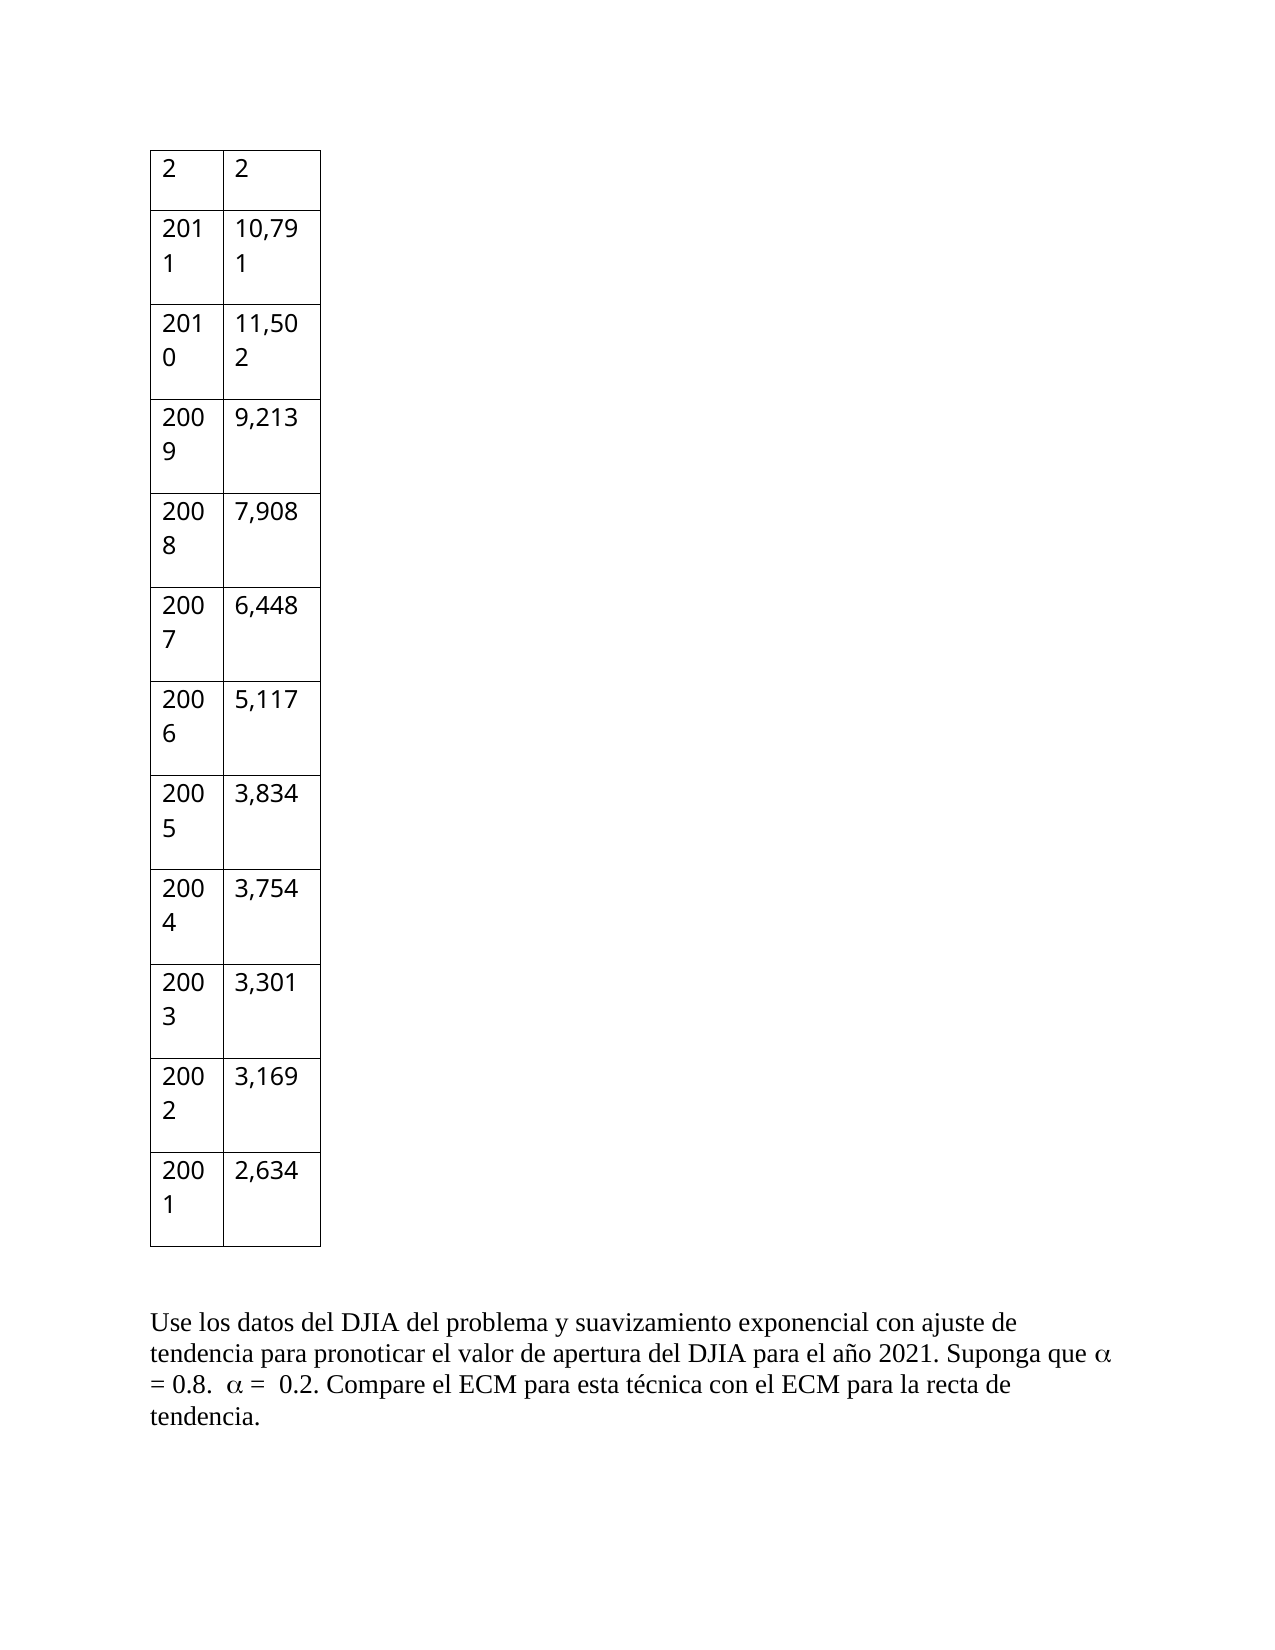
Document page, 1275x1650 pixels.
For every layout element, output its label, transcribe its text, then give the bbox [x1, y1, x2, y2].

table_cell 2,634 [224, 1153, 320, 1246]
table_cell 3,301 [224, 965, 320, 1058]
table_cell 7,908 [224, 494, 320, 587]
table_cell 5,117 [224, 682, 320, 775]
table_cell 3,754 [224, 870, 320, 963]
table_cell 3,834 [224, 776, 320, 869]
table_cell 2012 [151, 151, 223, 210]
table_cell 11,502 [224, 305, 320, 398]
table_cell 3,169 [224, 1059, 320, 1152]
table_cell 2007 [151, 588, 223, 681]
table_cell 2010 [151, 305, 223, 398]
table_cell 10,791 [224, 211, 320, 304]
table_cell 6,448 [224, 588, 320, 681]
table_cell 2009 [151, 400, 223, 493]
table_cell 2008 [151, 494, 223, 587]
text Use los datos del DJIA del problema y suavizamiento exponencial con ajuste de tendencia para pronoticar el valor de apertura del DJIA para el año 2021. Suponga que = 0.8. = 0.2. Compare el ECM para esta técnica con el ECM para la recta de tendencia. [150, 1306, 1125, 1431]
table_cell 2003 [151, 965, 223, 1058]
table_cell 2011 [151, 211, 223, 304]
table_cell 2006 [151, 682, 223, 775]
table_cell 2005 [151, 776, 223, 869]
table_cell 10,022 [224, 151, 320, 210]
table_cell 9,213 [224, 400, 320, 493]
table_cell 2001 [151, 1153, 223, 1246]
table_cell 2004 [151, 870, 223, 963]
table_cell 2002 [151, 1059, 223, 1152]
